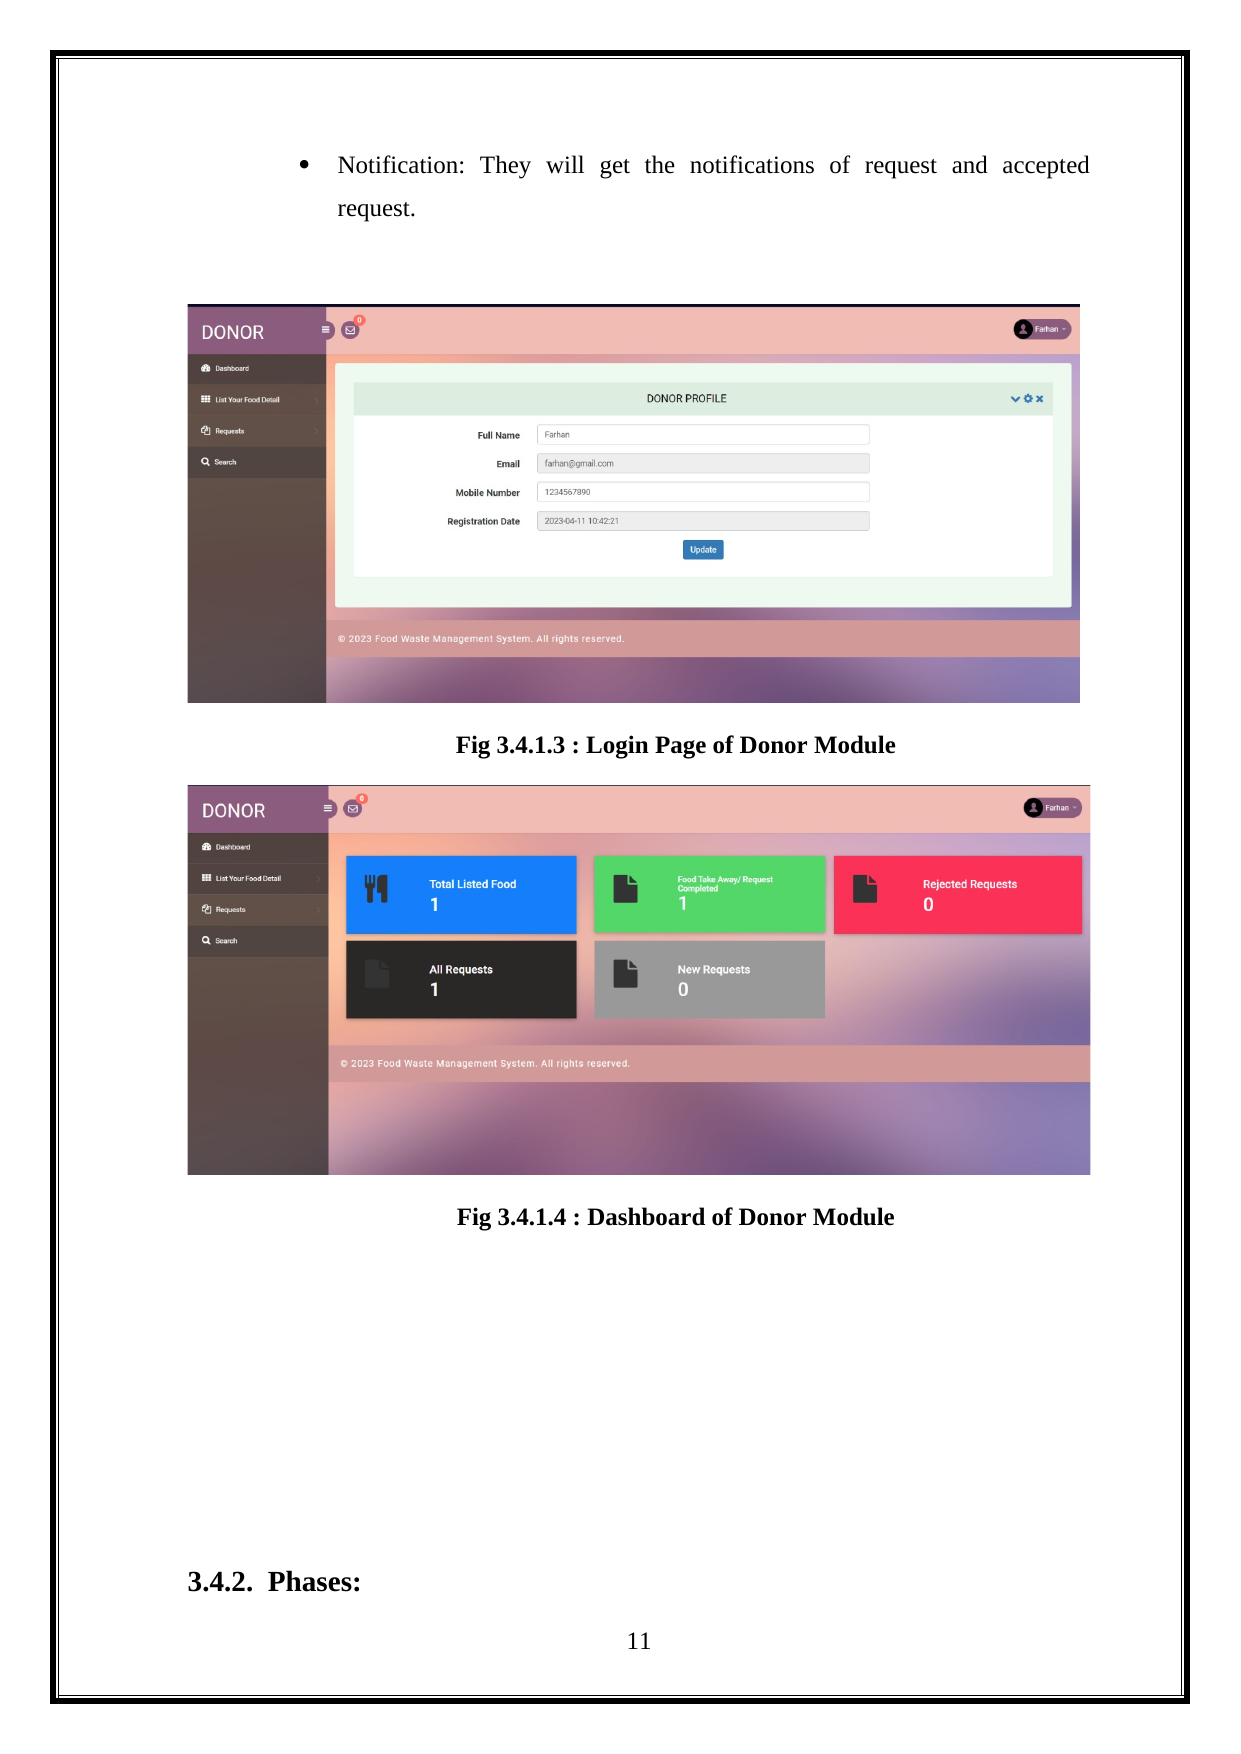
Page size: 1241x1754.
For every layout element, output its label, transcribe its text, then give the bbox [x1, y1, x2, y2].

picture [187, 304, 1080, 703]
list Notification: They will get the notifications of request and accepted request. [300, 150, 1090, 222]
text Fig 3.4.1.4 : Dashboard of Donor Module [261, 1202, 1090, 1230]
picture [187, 785, 1091, 1175]
text Fig 3.4.1.3 : Login Page of Donor Module [261, 730, 1090, 759]
text 3.4.2. Phases: [187, 1564, 1090, 1598]
